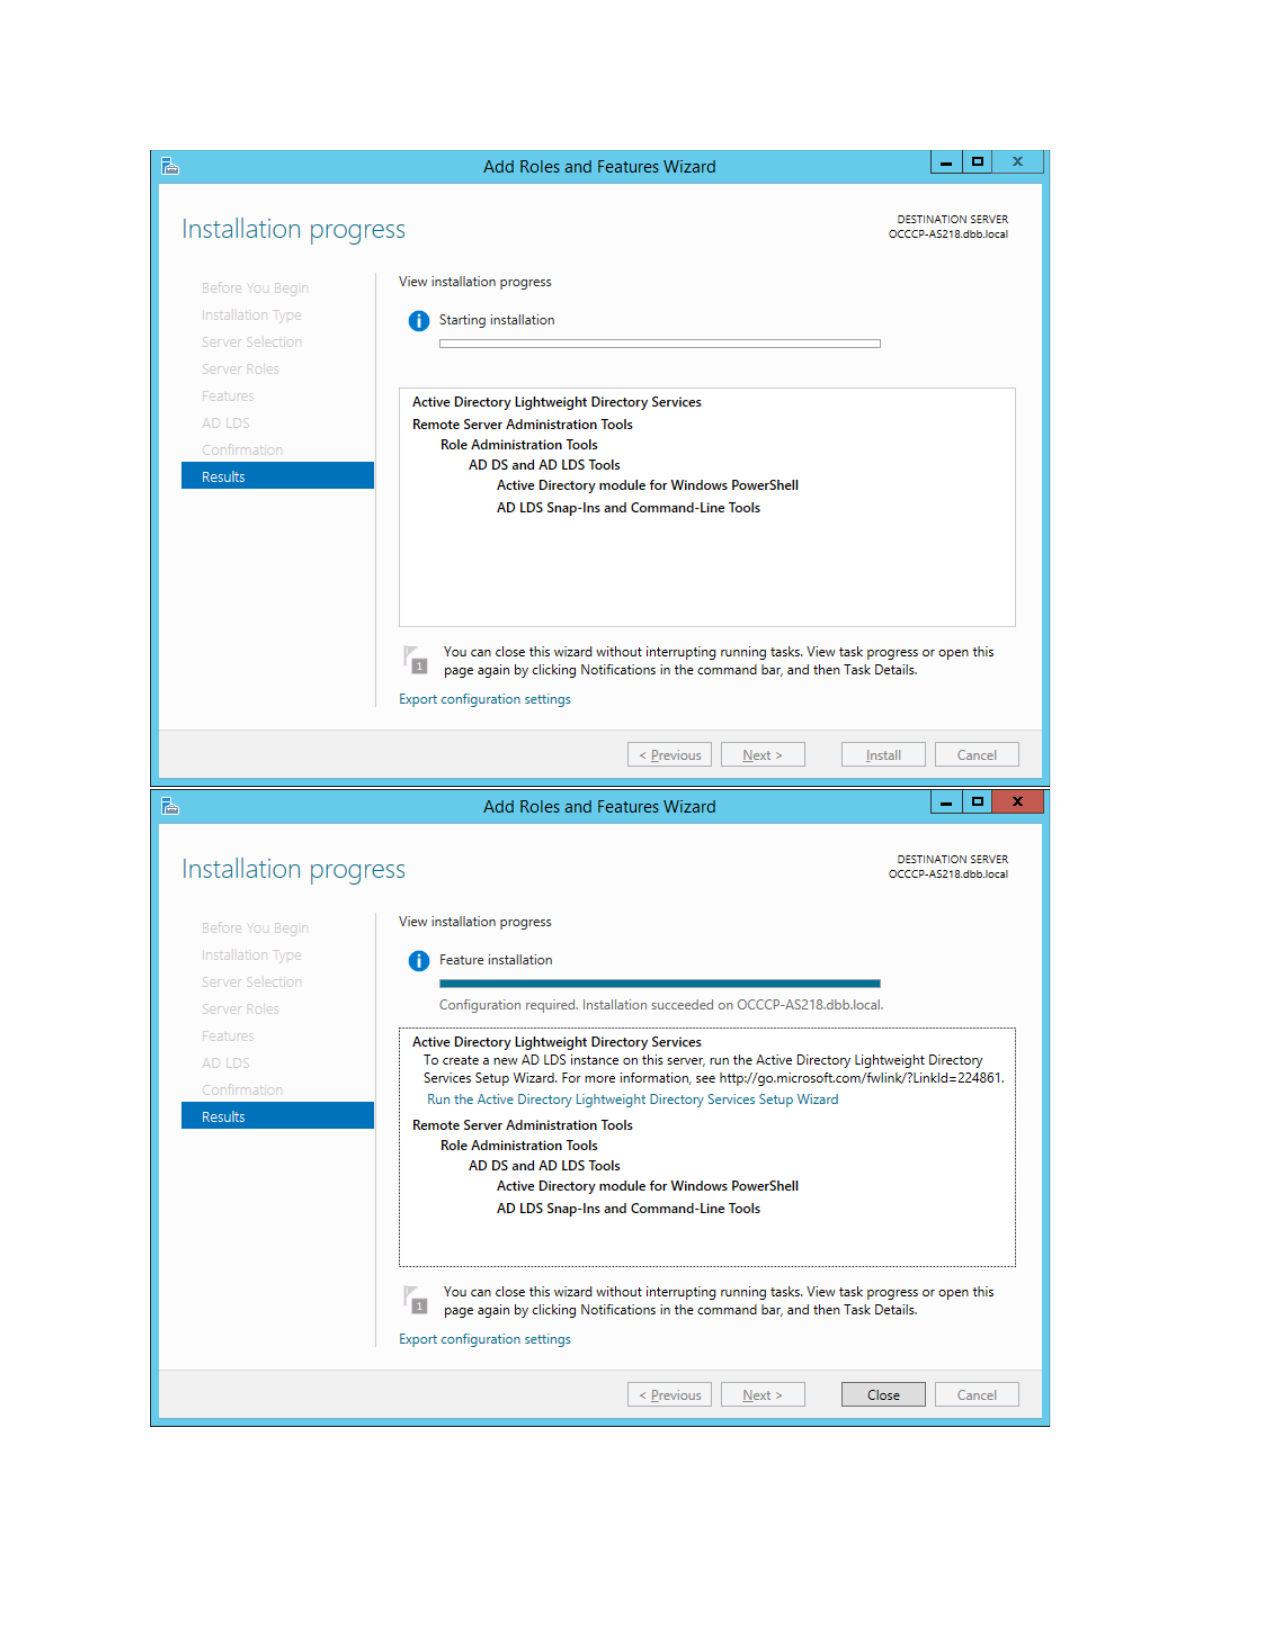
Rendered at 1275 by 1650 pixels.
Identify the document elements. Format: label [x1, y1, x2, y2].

picture [150, 150, 1050, 787]
picture [150, 789, 1050, 1427]
